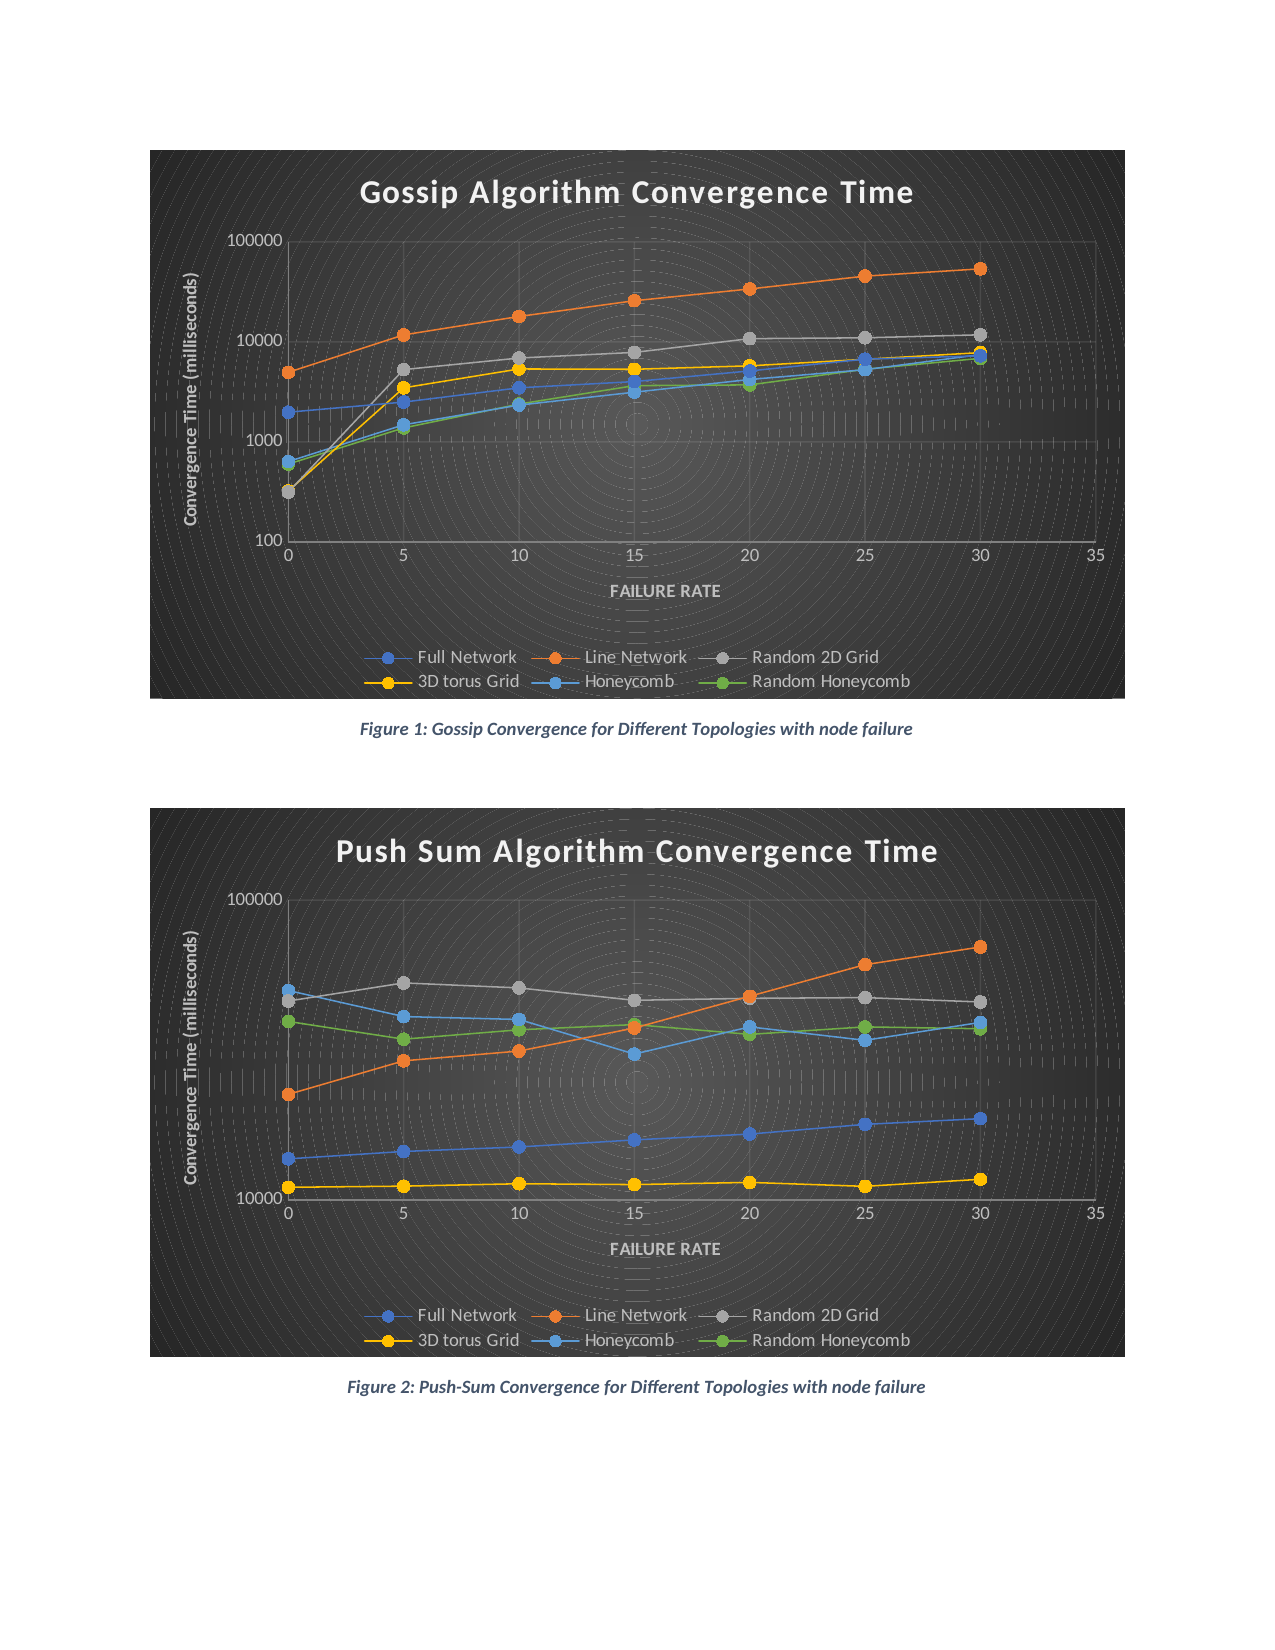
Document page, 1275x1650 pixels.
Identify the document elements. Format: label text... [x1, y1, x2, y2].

text Figure 1: Gossip Convergence for Different Topologies with node failure [150, 717, 1125, 740]
text Figure 2: Push-Sum Convergence for Different Topologies with node failure [150, 1376, 1125, 1399]
